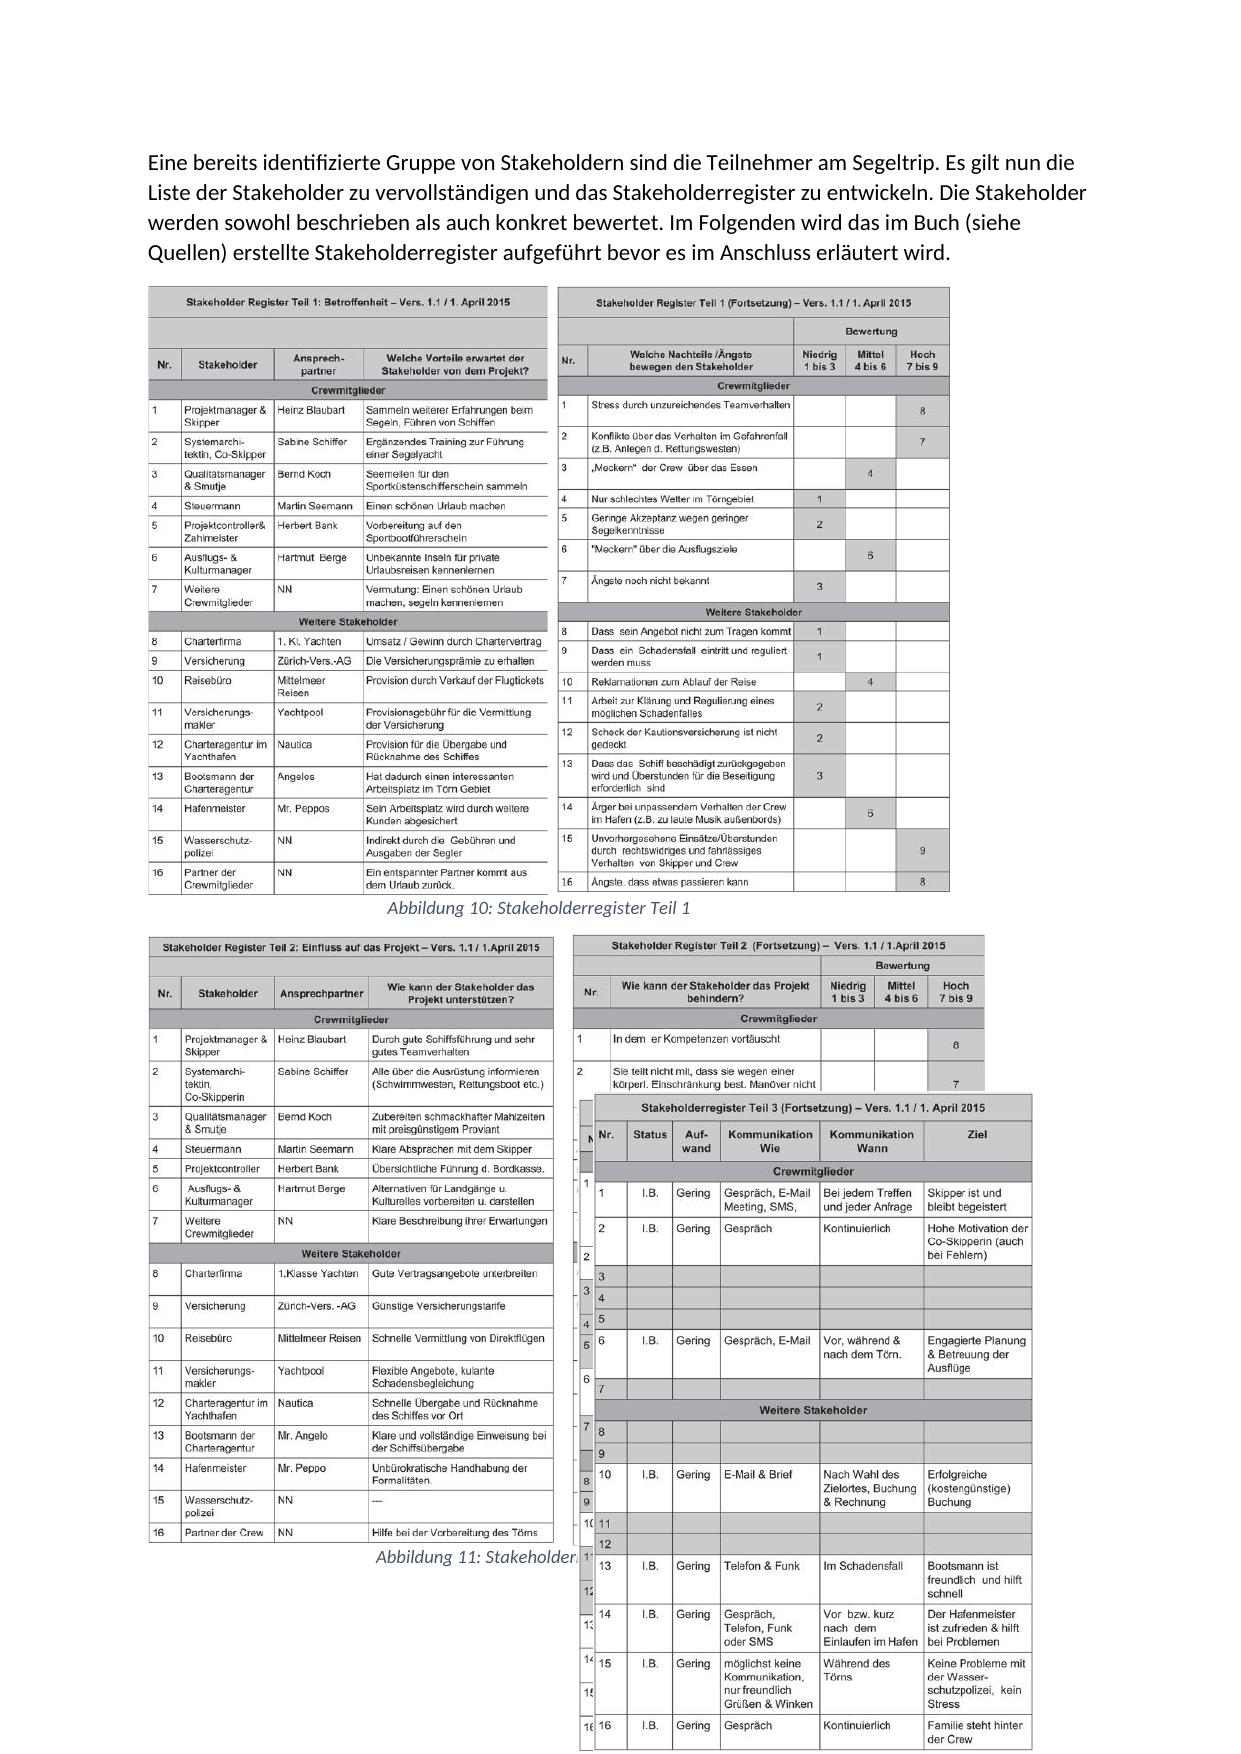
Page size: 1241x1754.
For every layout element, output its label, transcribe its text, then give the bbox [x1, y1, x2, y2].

text Eine bereits identifizierte Gruppe von Stakeholdern sind die Teilnehmer am Segeltrip. Es gilt nun die Liste der Stakeholder zu vervollständigen und das Stakeholderregister zu entwickeln. Die Stakeholder werden sowohl beschrieben als auch konkret bewertet. Im Folgenden wird das im Buch (siehe Quellen) erstellte Stakeholderregister aufgeführt bevor es im Anschluss erläutert wird. [148, 148, 1093, 266]
picture [147, 934, 554, 1541]
picture [147, 286, 547, 896]
picture [571, 931, 1032, 1751]
picture [556, 286, 950, 890]
